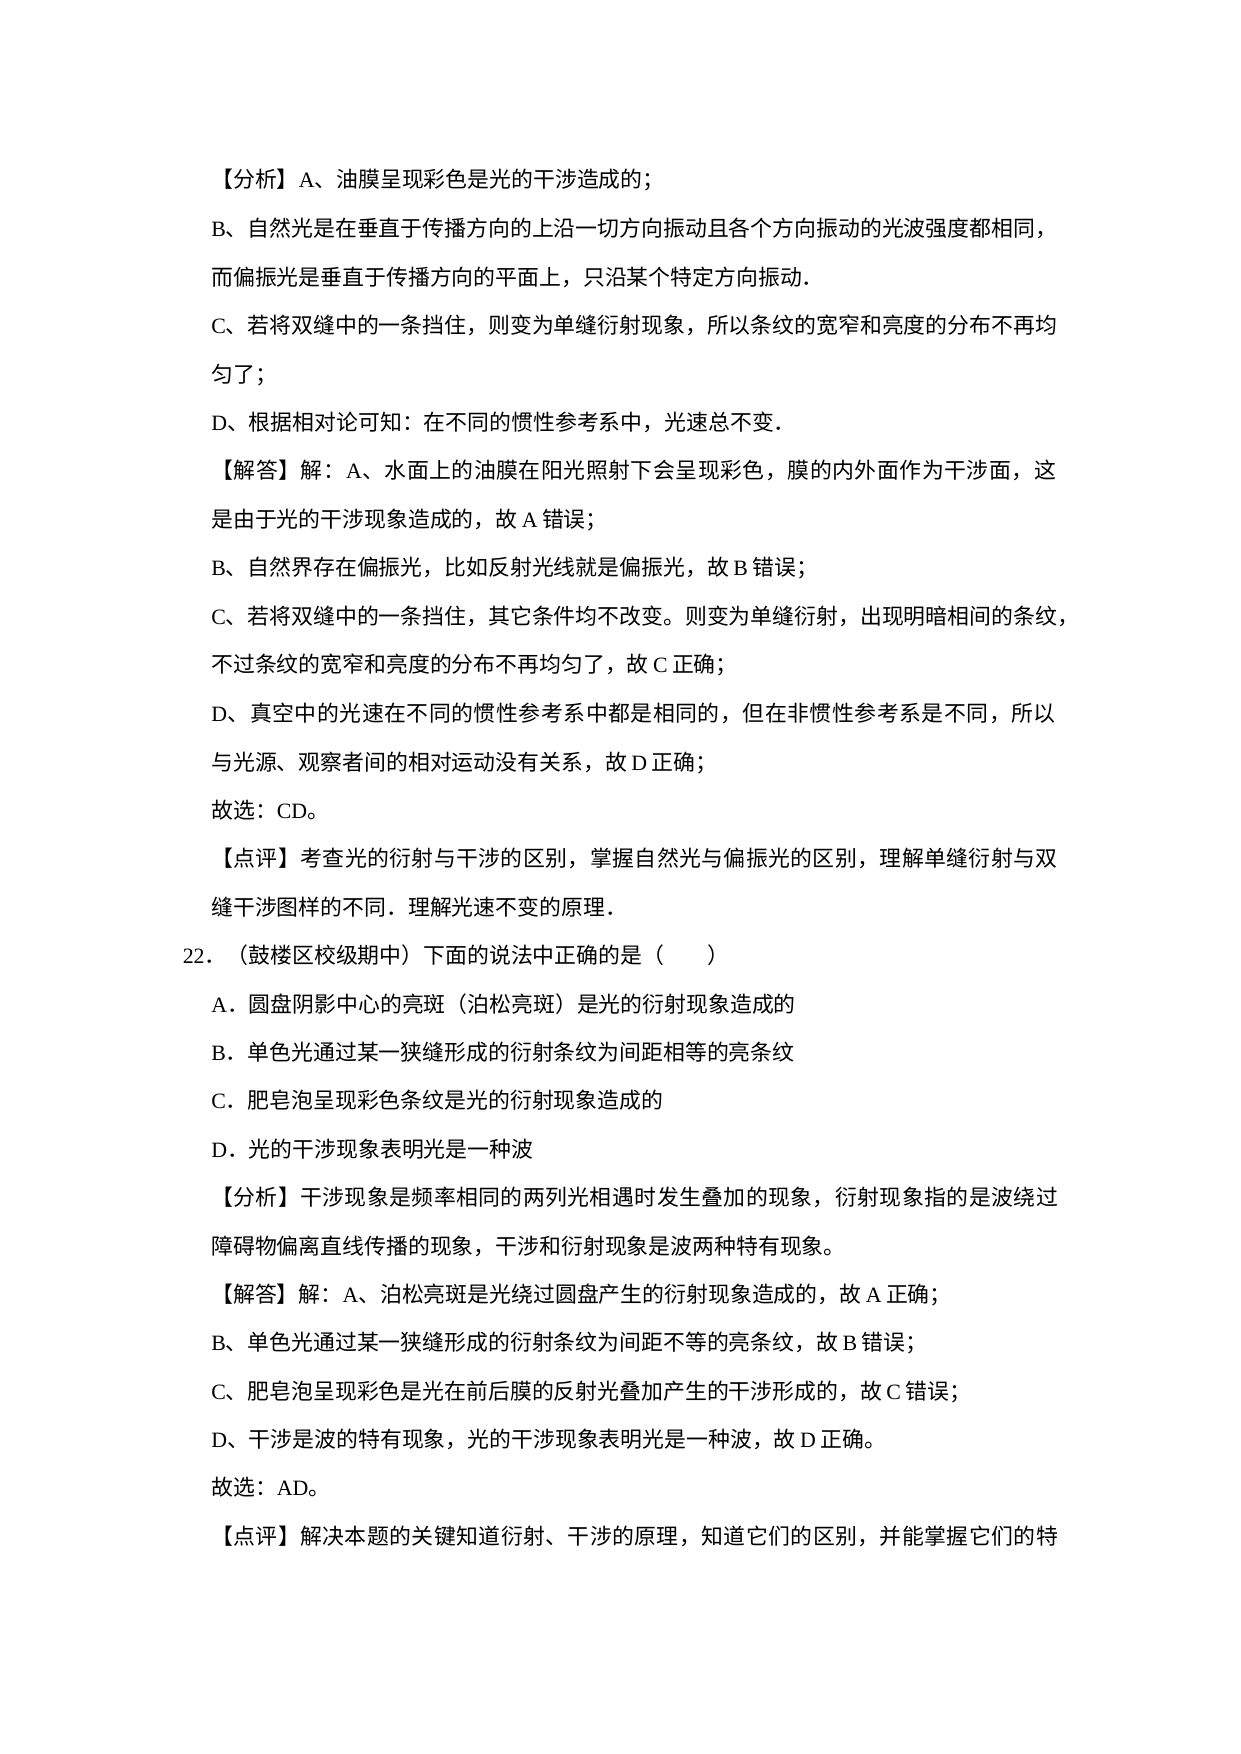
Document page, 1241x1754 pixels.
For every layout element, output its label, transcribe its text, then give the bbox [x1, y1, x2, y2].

text 【分析】A、油膜呈现彩色是光的干涉造成的； [211, 162, 1058, 194]
text 22．（鼓楼区校级期中）下面的说法中正确的是（ ） [183, 938, 1058, 970]
text D．光的干涉现象表明光是一种波 [183, 1131, 1058, 1164]
text D、根据相对论可知：在不同的惯性参考系中，光速总不变． [211, 404, 1058, 437]
text B、自然界存在偏振光，比如反射光线就是偏振光，故B错误； [211, 550, 1058, 582]
text 故选：CD。 [211, 792, 1058, 825]
text C．肥皂泡呈现彩色条纹是光的衍射现象造成的 [183, 1083, 1058, 1115]
text C、若将双缝中的一条挡住，其它条件均不改变。则变为单缝衍射，出现明暗相间的条纹，不过条纹的宽窄和亮度的分布不再均匀了，故C正确； [211, 598, 1058, 679]
text 【点评】考查光的衍射与干涉的区别，掌握自然光与偏振光的区别，理解单缝衍射与双缝干涉图样的不同．理解光速不变的原理． [211, 841, 1058, 922]
text 故选：AD。 [211, 1470, 1058, 1502]
text 【解答】解：A、泊松亮斑是光绕过圆盘产生的衍射现象造成的，故A正确； [211, 1277, 1058, 1309]
text 【解答】解：A、水面上的油膜在阳光照射下会呈现彩色，膜的内外面作为干涉面，这是由于光的干涉现象造成的，故A错误； [211, 453, 1058, 534]
text B．单色光通过某一狭缝形成的衍射条纹为间距相等的亮条纹 [183, 1034, 1058, 1067]
text D、干涉是波的特有现象，光的干涉现象表明光是一种波，故D正确。 [211, 1422, 1058, 1454]
text 【分析】干涉现象是频率相同的两列光相遇时发生叠加的现象，衍射现象指的是波绕过障碍物偏离直线传播的现象，干涉和衍射现象是波两种特有现象。 [211, 1179, 1058, 1261]
text B、自然光是在垂直于传播方向的上沿一切方向振动且各个方向振动的光波强度都相同，而偏振光是垂直于传播方向的平面上，只沿某个特定方向振动． [211, 210, 1058, 292]
text D、真空中的光速在不同的惯性参考系中都是相同的，但在非惯性参考系是不同，所以与光源、观察者间的相对运动没有关系，故D正确； [211, 695, 1058, 777]
text C、若将双缝中的一条挡住，则变为单缝衍射现象，所以条纹的宽窄和亮度的分布不再均匀了； [211, 307, 1058, 389]
text A．圆盘阴影中心的亮斑（泊松亮斑）是光的衍射现象造成的 [183, 986, 1058, 1019]
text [211, 1518, 1058, 1551]
text B、单色光通过某一狭缝形成的衍射条纹为间距不等的亮条纹，故B错误； [211, 1325, 1058, 1357]
text C、肥皂泡呈现彩色是光在前后膜的反射光叠加产生的干涉形成的，故C错误； [211, 1373, 1058, 1406]
